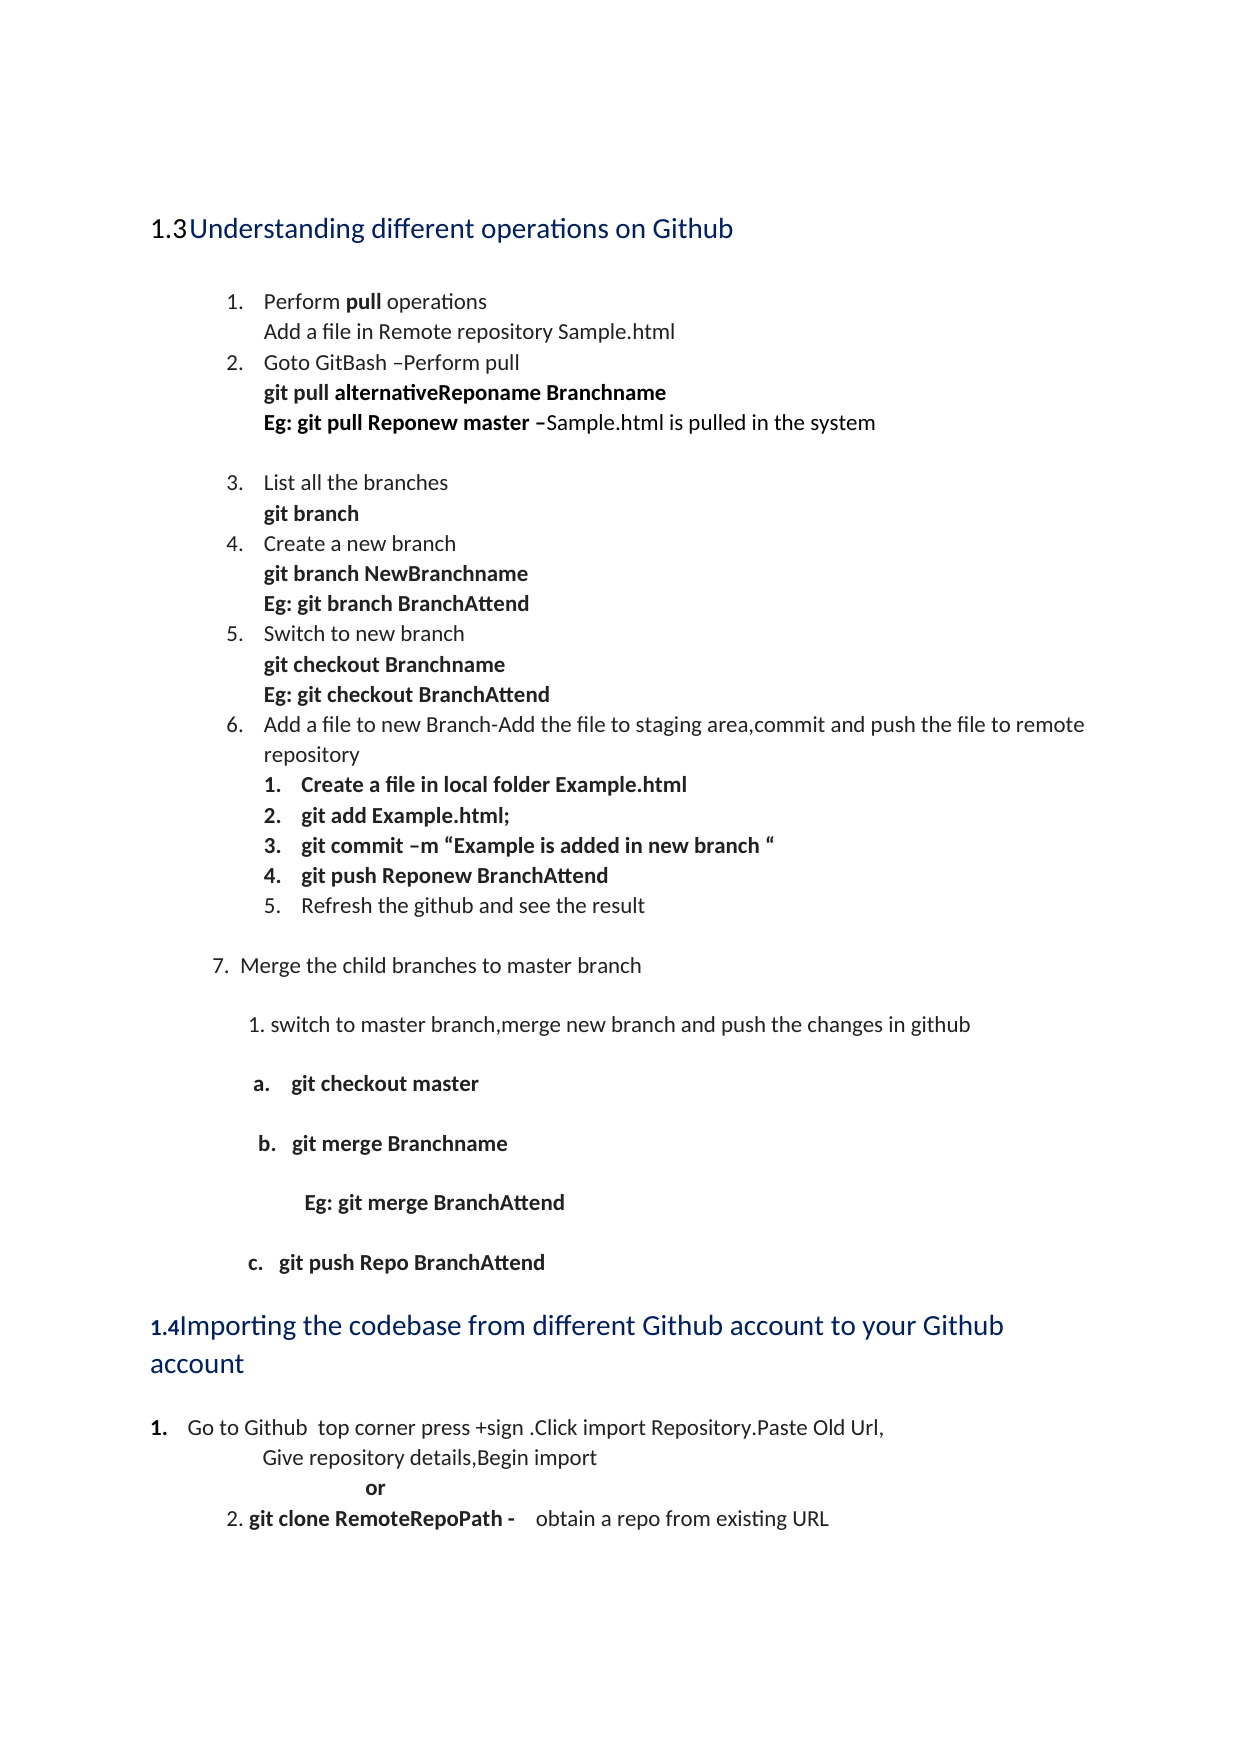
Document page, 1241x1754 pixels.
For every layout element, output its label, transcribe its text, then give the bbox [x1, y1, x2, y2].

list git push Reponew BranchAttend [264, 861, 1090, 889]
text 7. Merge the child branches to master branch [150, 951, 1090, 979]
list Understanding different operations on Github [150, 210, 1090, 246]
text b. git merge Branchname [150, 1129, 1090, 1157]
list git commit –m “Example is added in new branch “ [264, 831, 1090, 859]
text Eg: git merge BranchAttend [150, 1188, 1090, 1216]
list Add a file to new Branch-Add the file to staging area,commit and push the file to remote repository [226, 710, 1090, 768]
list Give repository details,Begin import [262, 1443, 1090, 1471]
list git pull alternativeReponame Branchname [264, 378, 1090, 406]
list Eg: git pull Reponew master –Sample.html is pulled in the system [264, 408, 1090, 436]
list Refresh the github and see the result [264, 891, 1090, 919]
list or [226, 1473, 1090, 1502]
list Go to Github top corner press +sign .Click import Repository.Paste Old Url, [150, 1413, 1090, 1441]
text a. git checkout master [150, 1069, 1090, 1098]
list Create a file in local folder Example.html [264, 771, 1090, 799]
list 2. git clone RemoteRepoPath - obtain a repo from existing URL [226, 1504, 1090, 1532]
list Eg: git branch BranchAttend [264, 589, 1090, 617]
list Perform pull operations [226, 287, 1090, 315]
list Add a file in Remote repository Sample.html [264, 317, 1090, 346]
list Eg: git checkout BranchAttend [264, 680, 1090, 708]
list List all the branches [226, 468, 1090, 497]
text 1. switch to master branch,merge new branch and push the changes in github [150, 1010, 1090, 1038]
list git branch [264, 499, 1090, 527]
text 1.4Importing the codebase from different Github account to your Github account [150, 1307, 1090, 1381]
list git branch NewBranchname [264, 559, 1090, 587]
list Switch to new branch [226, 619, 1090, 648]
list git add Example.html; [264, 801, 1090, 829]
list Create a new branch [226, 529, 1090, 557]
list Goto GitBash –Perform pull [226, 348, 1090, 376]
text c. git push Repo BranchAttend [150, 1248, 1090, 1276]
list git checkout Branchname [264, 650, 1090, 678]
